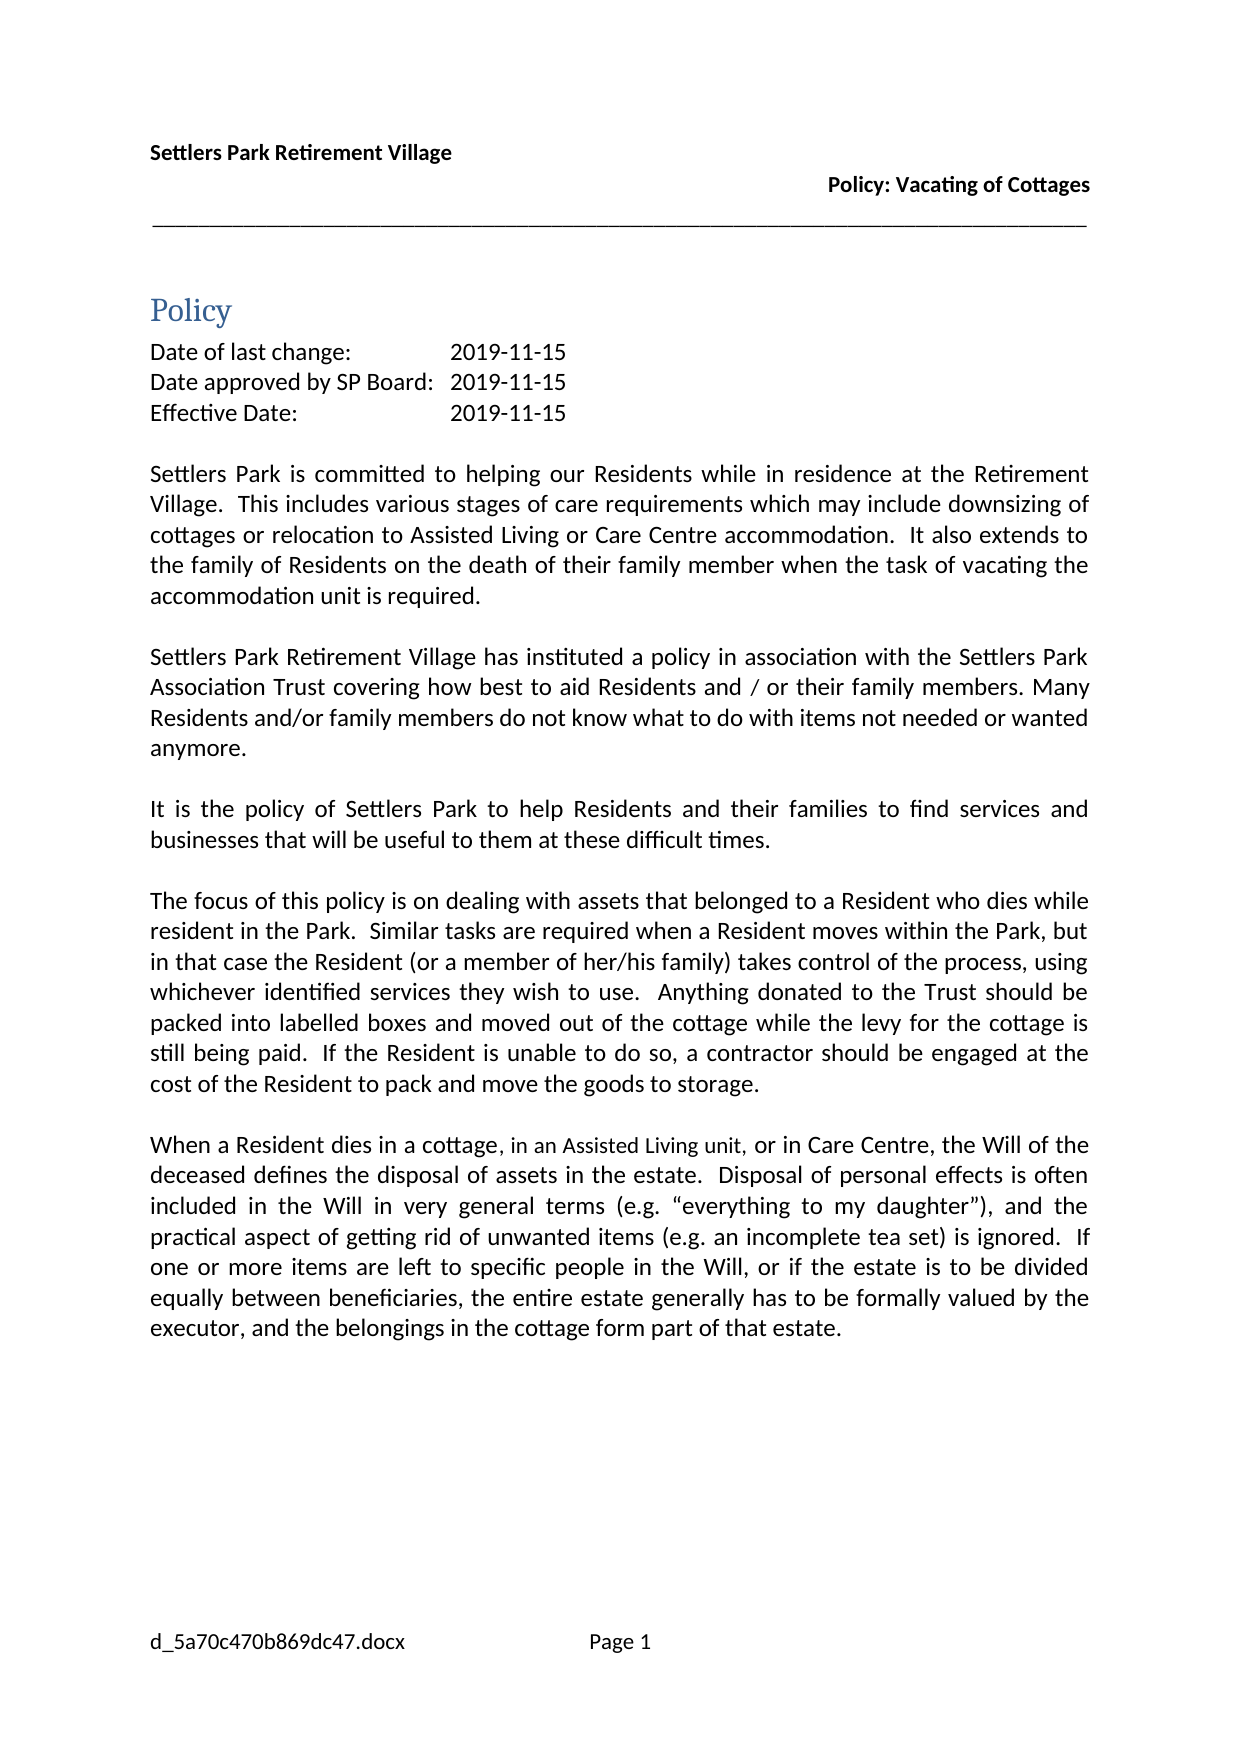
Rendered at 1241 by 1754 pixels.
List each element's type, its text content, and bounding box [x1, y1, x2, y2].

text The focus of this policy is on dealing with assets that belonged to a Resident who dies while resident in the Park. Similar tasks are required when a Resident moves within the Park, but in that case the Resident (or a member of her/his family) takes control of the process, using whichever identified services they wish to use. Anything donated to the Trust should be packed into labelled boxes and moved out of the cottage while the levy for the cottage is still being paid. If the Resident is unable to do so, a contractor should be engaged at the cost of the Resident to pack and move the goods to storage. [150, 885, 1090, 1099]
subtitle Policy [150, 292, 1090, 330]
text When a Resident dies in a cottage, in an Assisted Living unit, or in Care Centre, the Will of the deceased defines the disposal of assets in the estate. Disposal of personal effects is often included in the Will in very general terms (e.g. “everything to my daughter”), and the practical aspect of getting rid of unwanted items (e.g. an incomplete tea set) is ignored. If one or more items are left to specific people in the Will, or if the estate is to be divided equally between beneficiaries, the entire estate generally has to be formally valued by the executor, and the belongings in the cottage form part of that estate. [150, 1129, 1090, 1343]
text Effective Date: 2019-11-15 [150, 397, 1090, 427]
text Date approved by SP Board: 2019-11-15 [150, 366, 1090, 397]
text Settlers Park Retirement Village has instituted a policy in association with the Settlers Park Association Trust covering how best to aid Residents and / or their family members. Many Residents and/or family members do not know what to do with items not needed or wanted anymore. [150, 641, 1090, 763]
text It is the policy of Settlers Park to help Residents and their families to find services and businesses that will be useful to them at these difficult times. [150, 793, 1090, 854]
text Settlers Park is committed to helping our Residents while in residence at the Retirement Village. This includes various stages of care requirements which may include downsizing of cottages or relocation to Assisted Living or Care Centre accommodation. It also extends to the family of Residents on the death of their family member when the task of vacating the accommodation unit is required. [150, 458, 1090, 610]
text Date of last change: 2019-11-15 [150, 336, 1090, 366]
